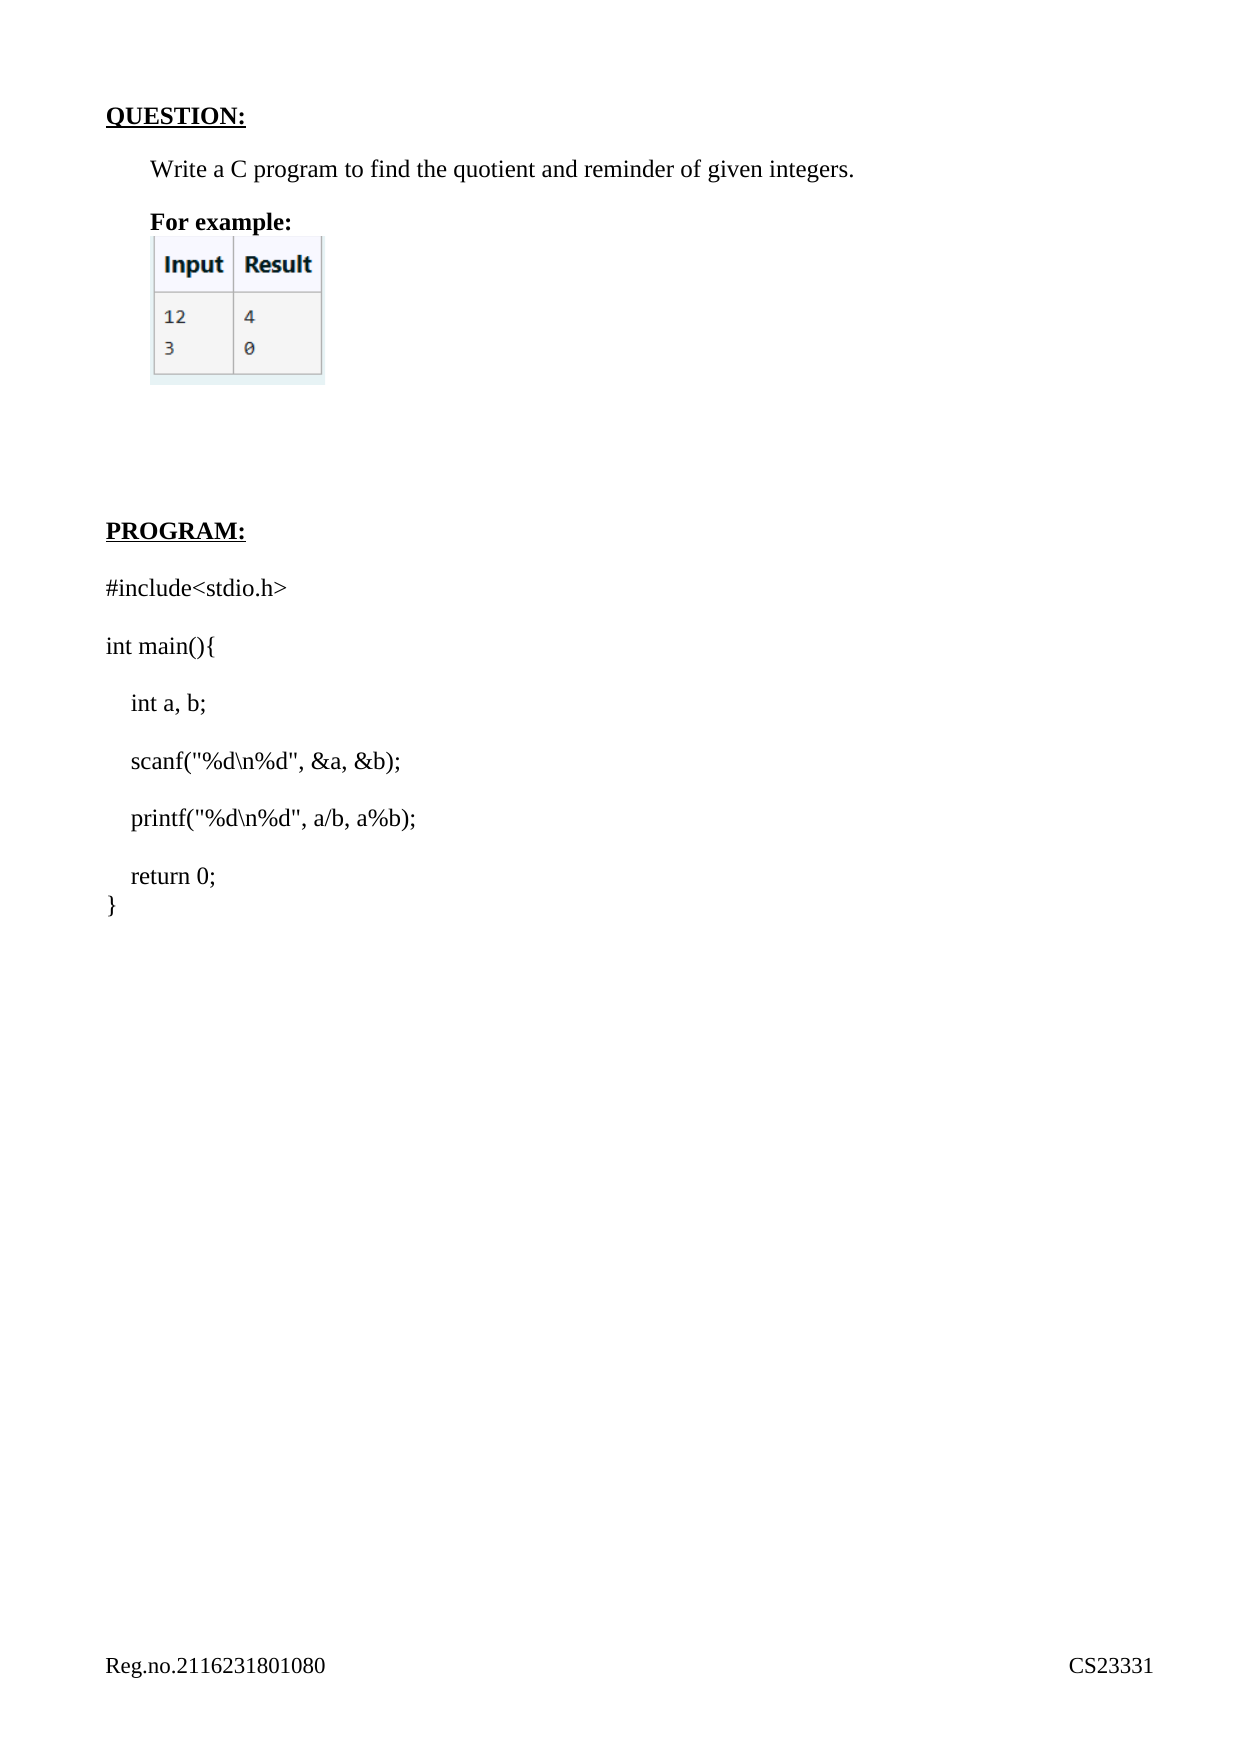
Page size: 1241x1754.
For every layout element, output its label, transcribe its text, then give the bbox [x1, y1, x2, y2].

text printf("%d\n%d", a/b, a%b); [106, 803, 1155, 832]
text #include<stdio.h> [106, 573, 1155, 602]
text QUESTION: [106, 101, 1155, 130]
text PROGRAM: [106, 516, 1155, 545]
text } [106, 890, 1155, 918]
text int main(){ [106, 631, 1155, 660]
picture [150, 236, 325, 385]
text scanf("%d\n%d", &a, &b); [106, 746, 1155, 775]
text int a, b; [106, 688, 1155, 717]
text Write a C program to find the quotient and reminder of given integers. [150, 155, 1080, 183]
text return 0; [106, 861, 1155, 890]
text For example: [150, 208, 1080, 236]
